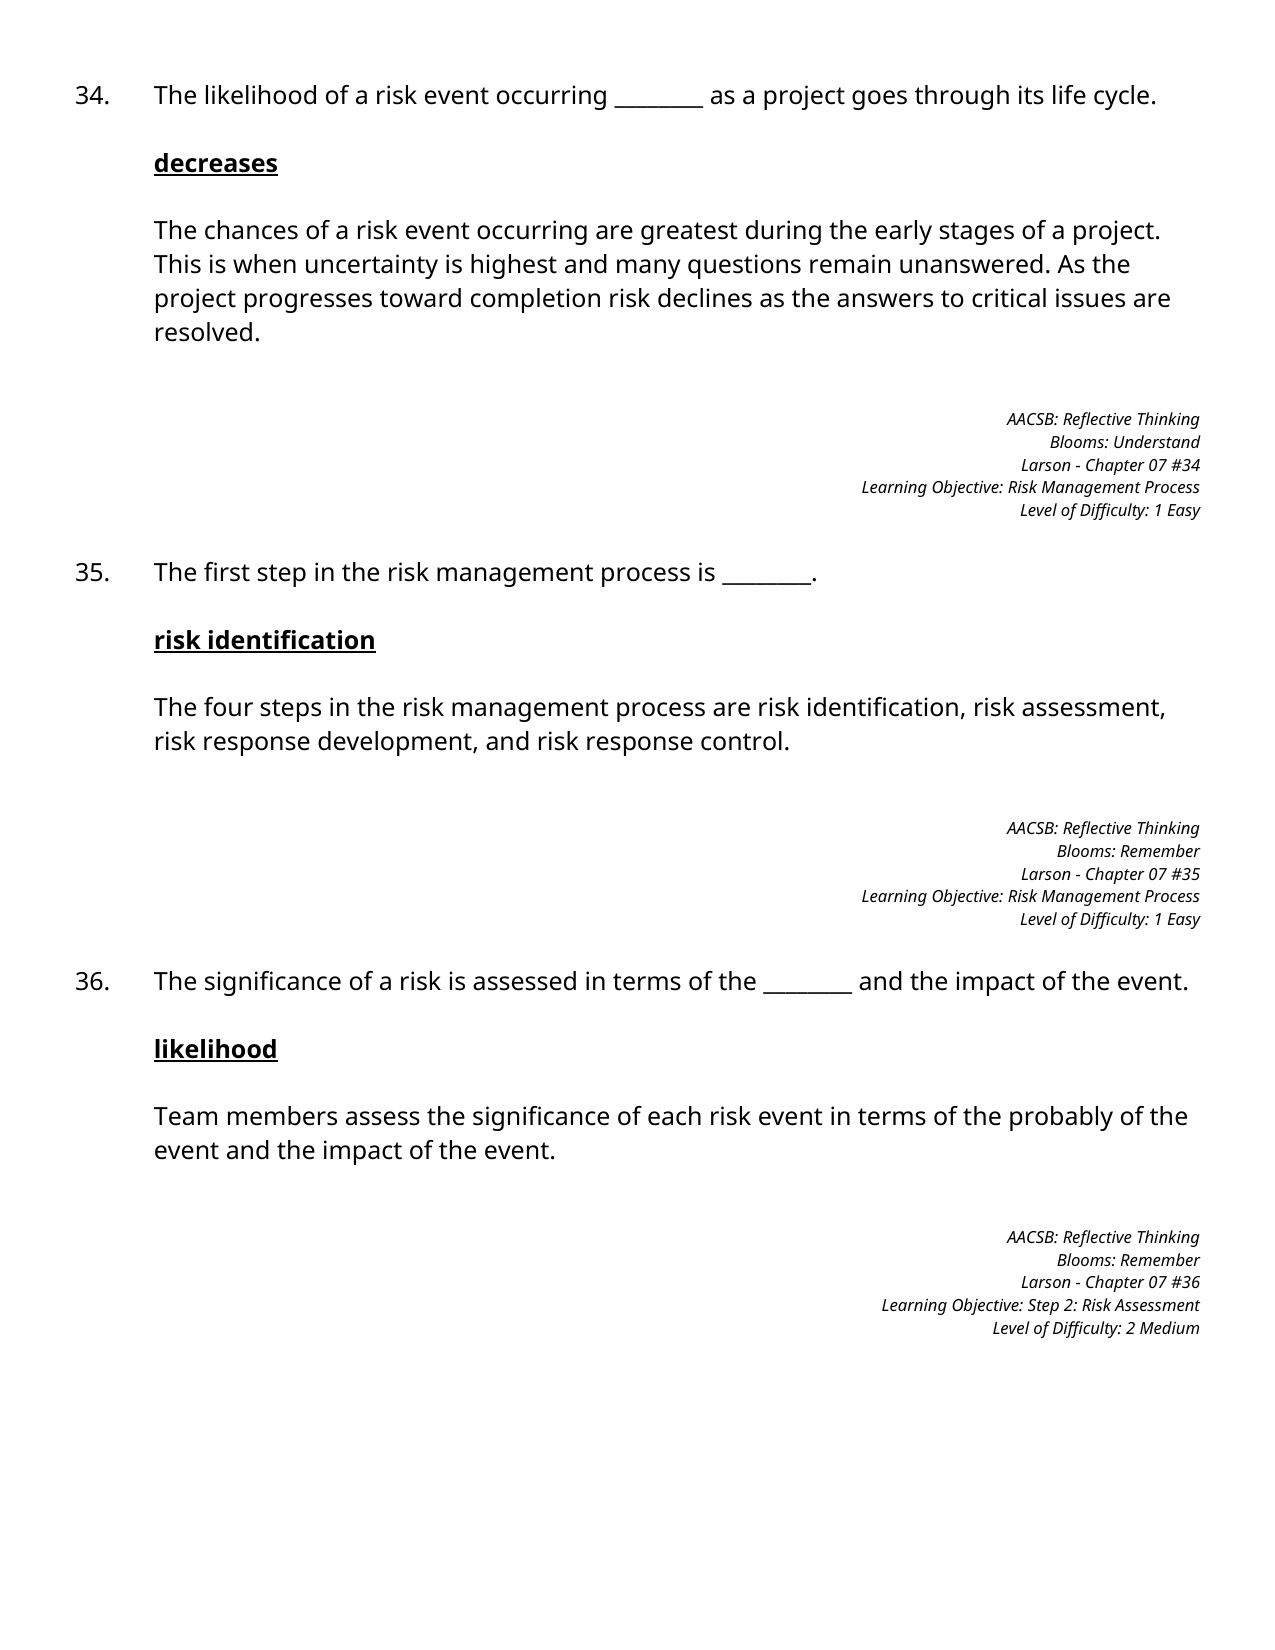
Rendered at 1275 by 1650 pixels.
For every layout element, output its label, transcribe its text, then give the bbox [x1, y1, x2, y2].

table_header The first step in the risk management process is ________. risk identification The four steps in the risk management process are risk identification, risk assessment, risk response development, and risk response control. [154, 555, 1200, 791]
table_header 36. [75, 963, 154, 1200]
table_header 34. [75, 78, 154, 382]
table_header AACSB: Reflective Thinking Blooms: Remember Larson - Chapter 07 #35 Learning Objective: Risk Management Process Level of Difficulty: 1 Easy [75, 817, 1200, 961]
table_header AACSB: Reflective Thinking Blooms: Remember Larson - Chapter 07 #36 Learning Objective: Step 2: Risk Assessment Level of Difficulty: 2 Medium [75, 1226, 1200, 1370]
table_header The likelihood of a risk event occurring ________ as a project goes through its life cycle. decreases The chances of a risk event occurring are greatest during the early stages of a project. This is when uncertainty is highest and many questions remain unanswered. As the project progresses toward completion risk declines as the answers to critical issues are resolved. [154, 78, 1200, 382]
table_header AACSB: Reflective Thinking Blooms: Understand Larson - Chapter 07 #34 Learning Objective: Risk Management Process Level of Difficulty: 1 Easy [75, 408, 1200, 552]
table_header 35. [75, 555, 154, 791]
table_header The significance of a risk is assessed in terms of the ________ and the impact of the event. likelihood Team members assess the significance of each risk event in terms of the probably of the event and the impact of the event. [154, 963, 1200, 1200]
